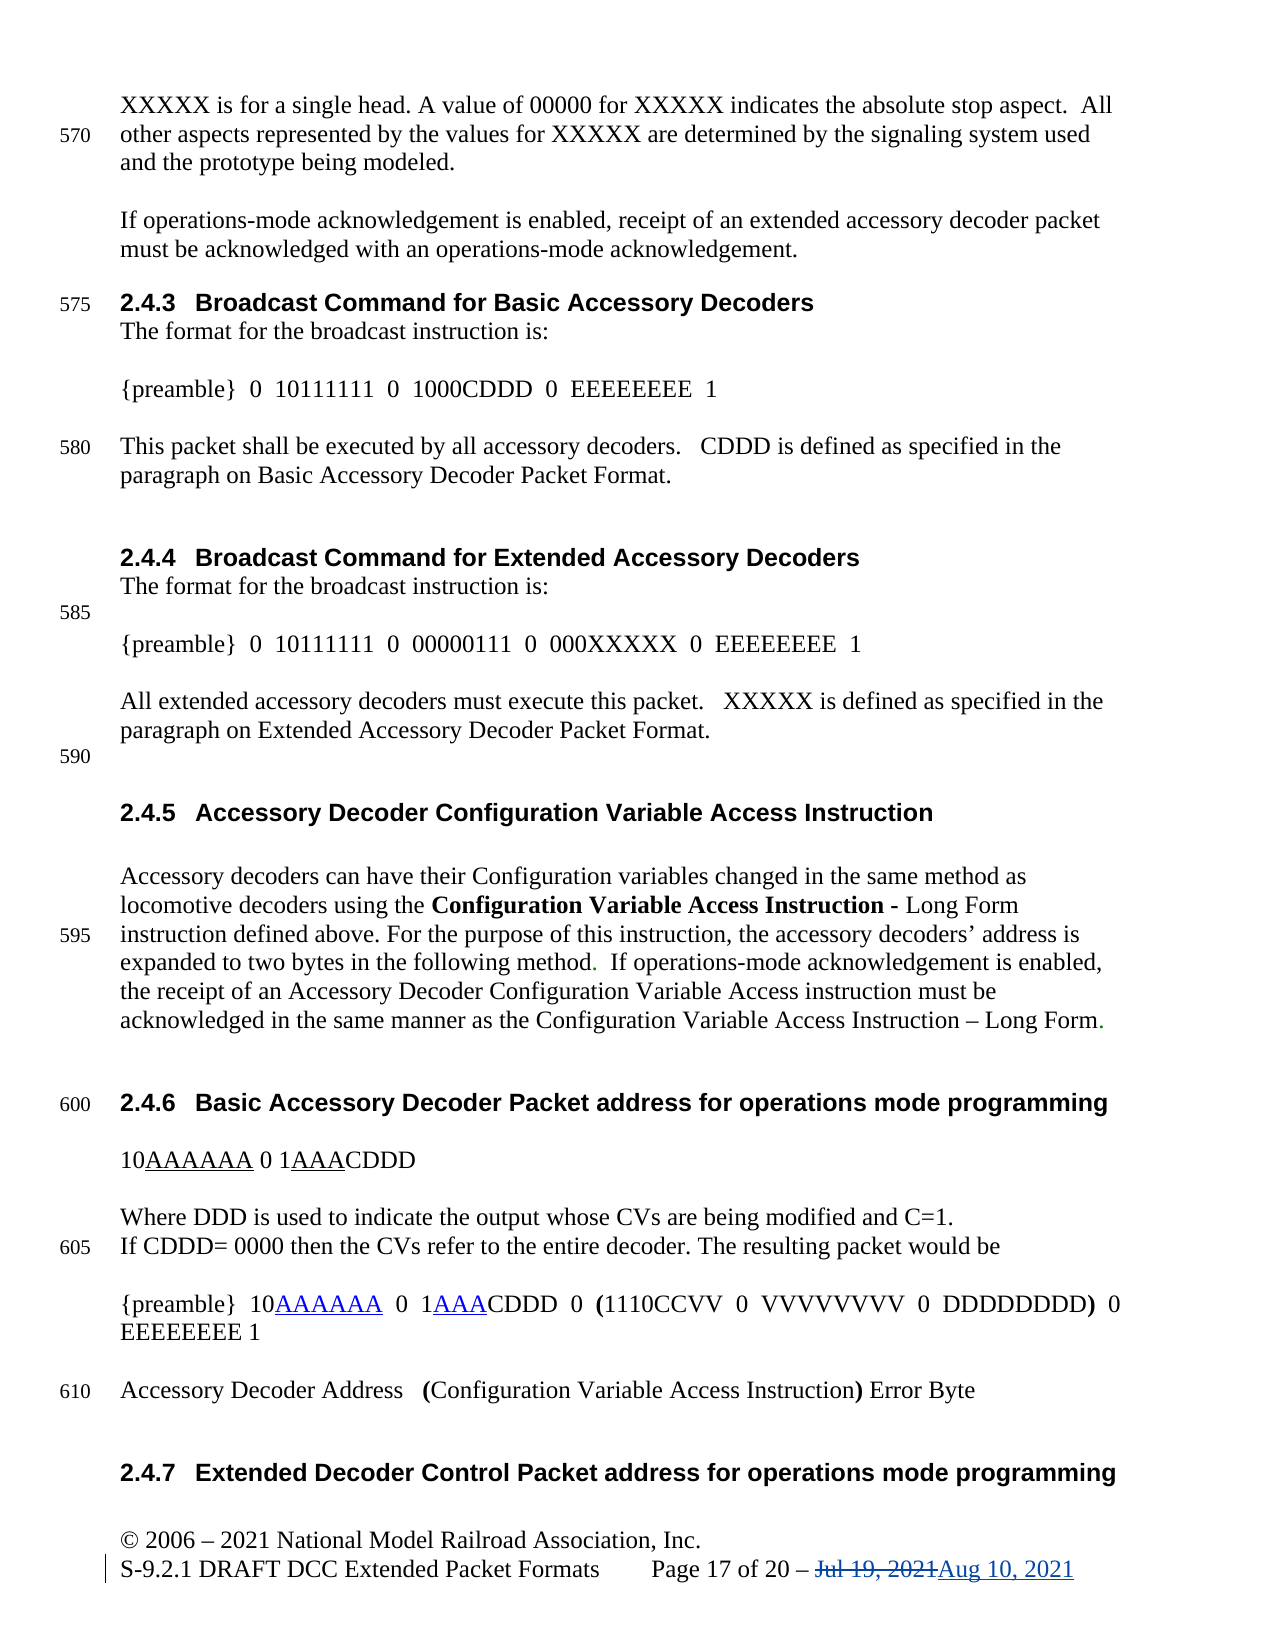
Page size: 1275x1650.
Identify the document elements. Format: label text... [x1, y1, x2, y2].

subtitle Broadcast Command for Basic Accessory Decoders [120, 287, 1125, 316]
text {preamble} 10AAAAAA 0 1AAACDDD 0 (1110CCVV 0 VVVVVVVV 0 DDDDDDDD) 0 EEEEEEEE 1 [120, 1289, 1125, 1346]
text This packet shall be executed by all accessory decoders. CDDD is defined as specified in the paragraph on Basic Accessory Decoder Packet Format. [120, 431, 1125, 489]
text The format for the broadcast instruction is: [120, 316, 1125, 345]
text If operations-mode acknowledgement is enabled, receipt of an extended accessory decoder packet must be acknowledged with an operations-mode acknowledgement. [120, 205, 1125, 262]
text The format for the broadcast instruction is: [120, 571, 1125, 600]
subtitle Broadcast Command for Extended Accessory Decoders [120, 542, 1125, 571]
text All extended accessory decoders must execute this packet. XXXXX is defined as specified in the paragraph on Extended Accessory Decoder Packet Format. [120, 686, 1125, 744]
text {preamble} 0 10111111 0 1000CDDD 0 EEEEEEEE 1 [120, 374, 1125, 402]
text If CDDD= 0000 then the CVs refer to the entire decoder. The resulting packet would be [120, 1231, 1125, 1260]
subtitle Basic Accessory Decoder Packet address for operations mode programming [120, 1087, 1125, 1116]
text Accessory decoders can have their Configuration variables changed in the same method as locomotive decoders using the Configuration Variable Access Instruction - Long Form instruction defined above. For the purpose of this instruction, the accessory decoders’ address is expanded to two bytes in the following method. If operations-mode acknowledgement is enabled, the receipt of an Accessory Decoder Configuration Variable Access instruction must be acknowledged in the same manner as the Configuration Variable Access Instruction – Long Form. [120, 861, 1125, 1034]
subtitle Extended Decoder Control Packet address for operations mode programming [120, 1457, 1125, 1486]
text {preamble} 0 10111111 0 00000111 0 000XXXXX 0 EEEEEEEE 1 [120, 629, 1125, 657]
text Where DDD is used to indicate the output whose CVs are being modified and C=1. [120, 1202, 1125, 1231]
text Accessory Decoder Address (Configuration Variable Access Instruction) Error Byte [120, 1375, 1125, 1404]
text XXXXX is for a single head. A value of 00000 for XXXXX indicates the absolute stop aspect. All other aspects represented by the values for XXXXX are determined by the signaling system used and the prototype being modeled. [120, 90, 1125, 176]
subtitle Accessory Decoder Configuration Variable Access Instruction [120, 797, 1125, 826]
text 10AAAAAA 0 1AAACDDD [120, 1145, 1125, 1174]
